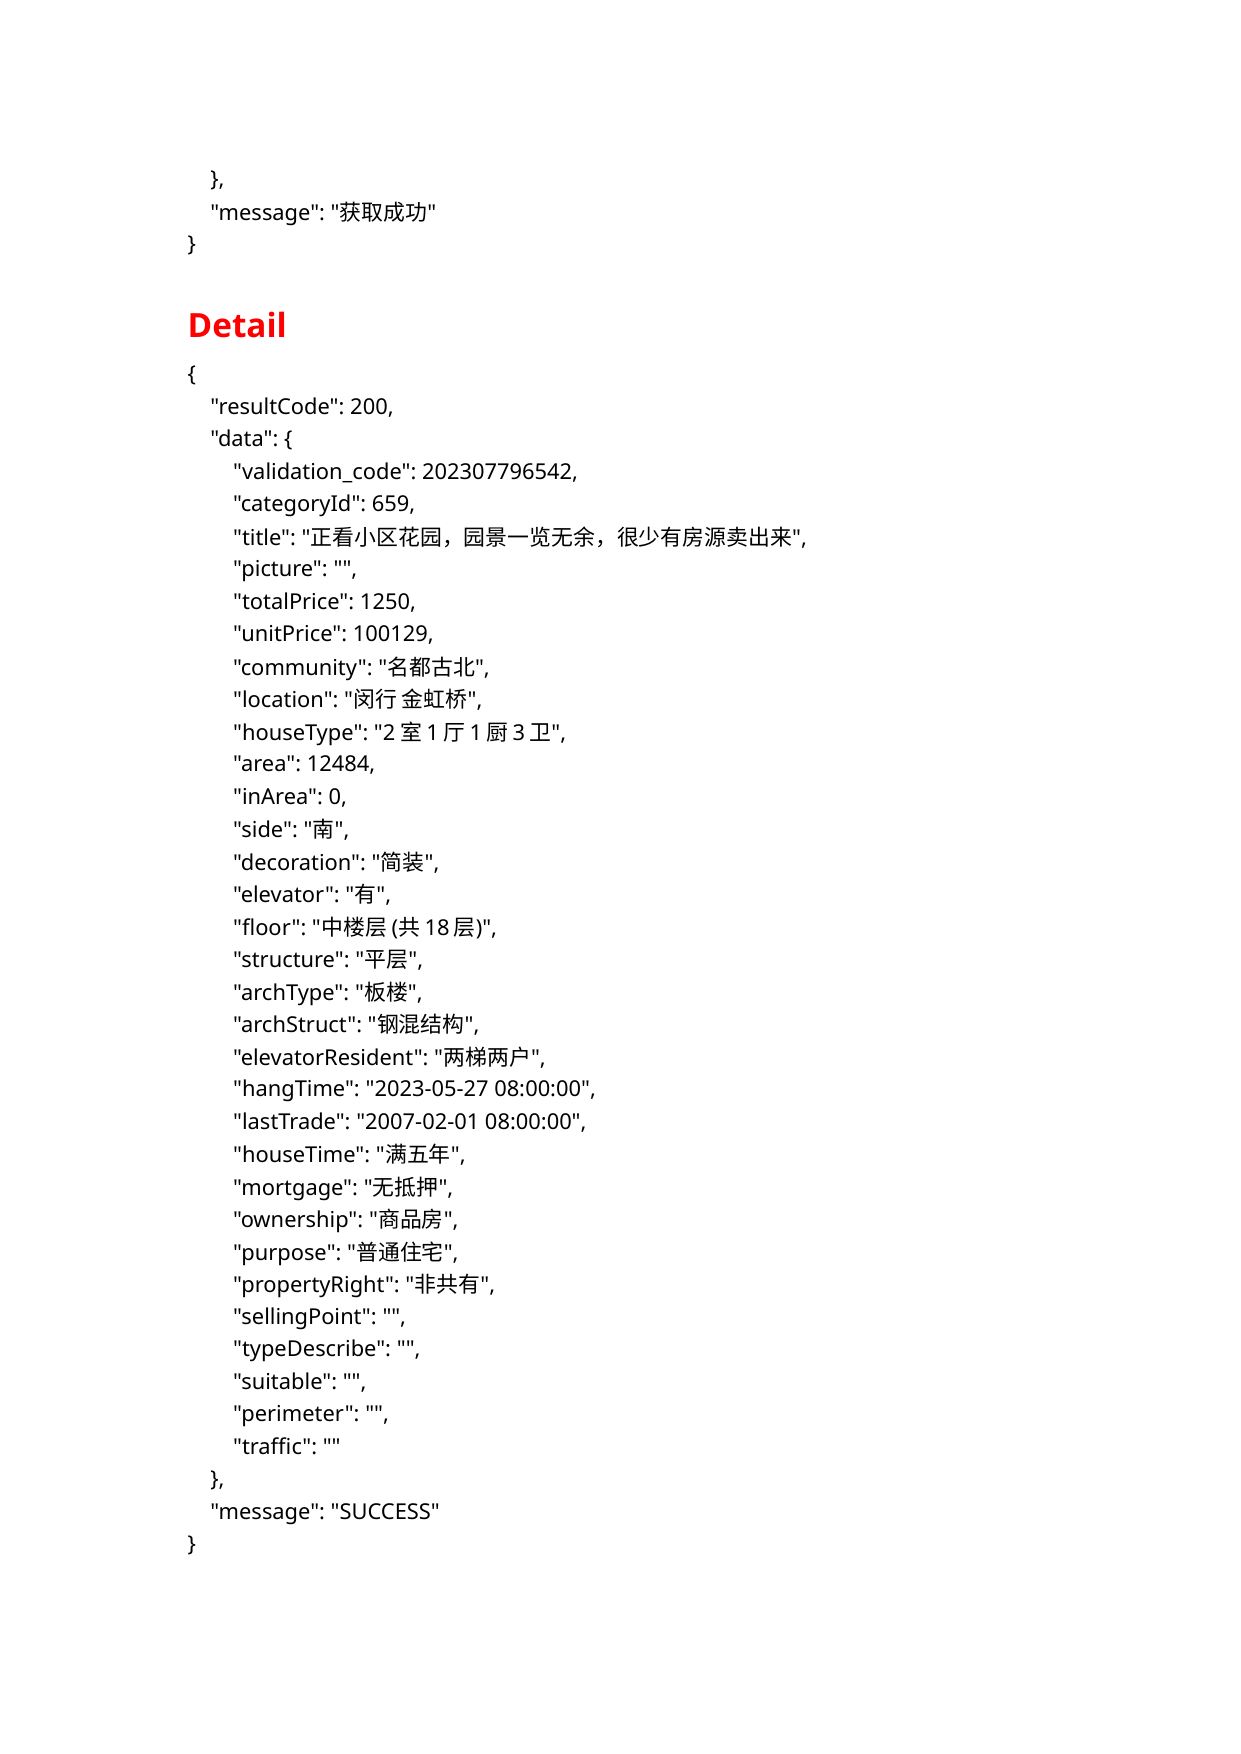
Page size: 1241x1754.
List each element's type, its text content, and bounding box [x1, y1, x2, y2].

text "categoryId": 659, [187, 487, 1053, 519]
text "picture": "", [187, 552, 1053, 584]
text "decoration": "简装", [187, 844, 1053, 877]
text } [187, 227, 1053, 259]
text }, [187, 1462, 1053, 1494]
text "suitable": "", [187, 1364, 1053, 1397]
text "archStruct": "钢混结构", [187, 1007, 1053, 1039]
text "typeDescribe": "", [187, 1332, 1053, 1364]
text "purpose": "普通住宅", [187, 1234, 1053, 1267]
text "floor": "中楼层 (共18层)", [187, 909, 1053, 942]
text "structure": "平层", [187, 942, 1053, 974]
text "unitPrice": 100129, [187, 617, 1053, 649]
text "sellingPoint": "", [187, 1299, 1053, 1332]
text "message": "获取成功" [187, 194, 1053, 227]
text "traffic": "" [187, 1429, 1053, 1462]
text Detail [187, 292, 1053, 357]
text { [187, 357, 1053, 389]
text "inArea": 0, [187, 779, 1053, 812]
text "title": "正看小区花园，园景一览无余，很少有房源卖出来", [187, 519, 1053, 552]
text }, [187, 162, 1053, 194]
text "area": 12484, [187, 747, 1053, 779]
text "perimeter": "", [187, 1397, 1053, 1429]
text "side": "南", [187, 812, 1053, 844]
text "totalPrice": 1250, [187, 584, 1053, 617]
text "location": "闵行 金虹桥", [187, 682, 1053, 714]
text } [187, 1527, 1053, 1559]
text "validation_code": 202307796542, [187, 454, 1053, 487]
text "houseTime": "满五年", [187, 1137, 1053, 1169]
text "ownership": "商品房", [187, 1202, 1053, 1234]
text "archType": "板楼", [187, 974, 1053, 1007]
text "houseType": "2室1厅1厨3卫", [187, 714, 1053, 747]
text "hangTime": "2023-05-27 08:00:00", [187, 1072, 1053, 1104]
text "resultCode": 200, [187, 389, 1053, 422]
text "message": "SUCCESS" [187, 1494, 1053, 1527]
text "community": "名都古北", [187, 649, 1053, 682]
text "elevatorResident": "两梯两户", [187, 1039, 1053, 1072]
text "propertyRight": "非共有", [187, 1267, 1053, 1299]
text "mortgage": "无抵押", [187, 1169, 1053, 1202]
text "data": { [187, 422, 1053, 454]
text "lastTrade": "2007-02-01 08:00:00", [187, 1104, 1053, 1137]
text "elevator": "有", [187, 877, 1053, 909]
